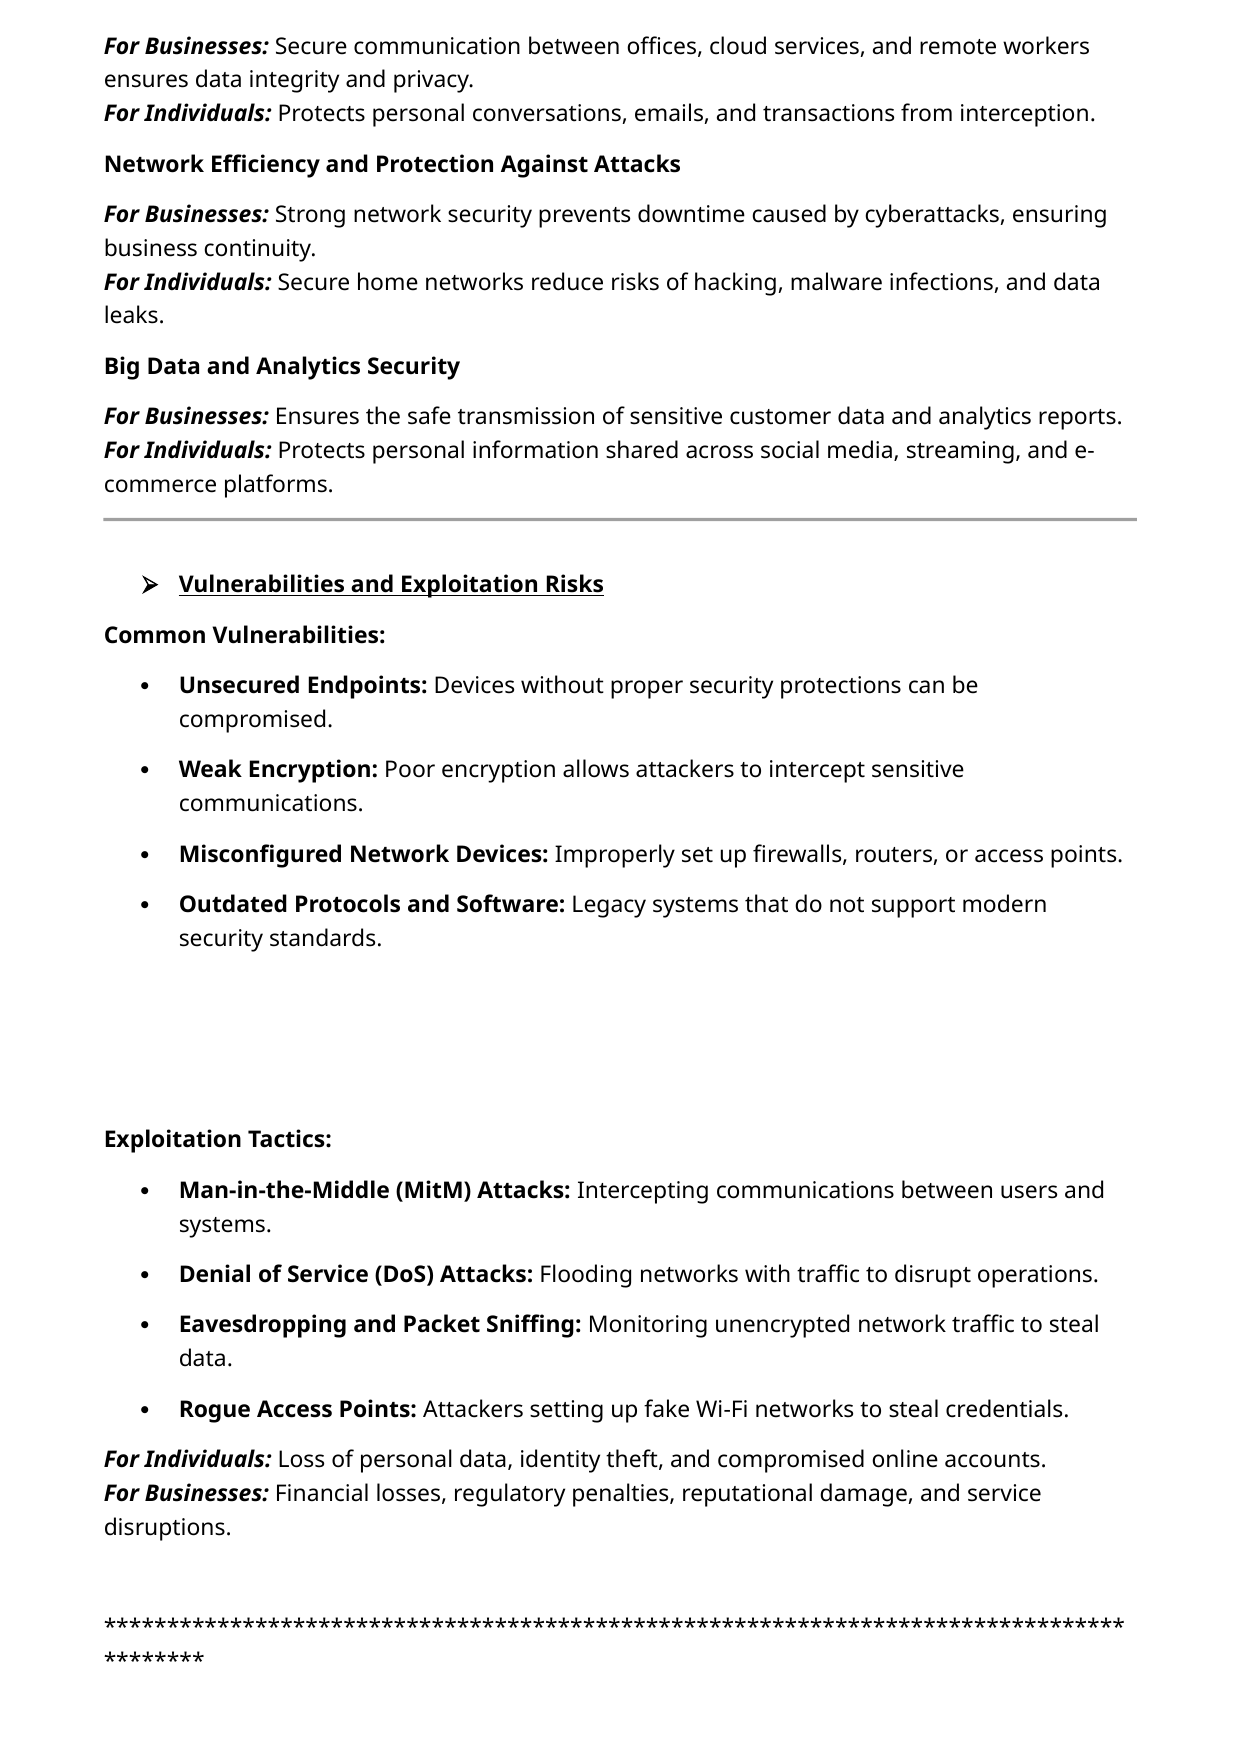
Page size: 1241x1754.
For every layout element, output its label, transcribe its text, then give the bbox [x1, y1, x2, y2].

text ***************************************************************************************** [103, 1611, 1137, 1676]
text Exploitation Tactics: [103, 1123, 1137, 1154]
list Rogue Access Points: Attackers setting up fake Wi-Fi networks to steal credentials. [141, 1392, 1137, 1424]
list Eavesdropping and Packet Sniffing: Monitoring unencrypted network traffic to steal data. [141, 1308, 1137, 1373]
text For Businesses: Ensures the safe transmission of sensitive customer data and analytics reports. For Individuals: Protects personal information shared across social media, streaming, and e-commerce platforms. [103, 400, 1137, 499]
list Denial of Service (DoS) Attacks: Flooding networks with traffic to disrupt operations. [141, 1258, 1137, 1289]
text Big Data and Analytics Security [103, 349, 1137, 381]
text For Businesses: Secure communication between offices, cloud services, and remote workers ensures data integrity and privacy. For Individuals: Protects personal conversations, emails, and transactions from interception. [103, 29, 1137, 128]
text For Businesses: Strong network security prevents downtime caused by cyberattacks, ensuring business continuity. For Individuals: Secure home networks reduce risks of hacking, malware infections, and data leaks. [103, 198, 1137, 330]
list Misconfigured Network Devices: Improperly set up firewalls, routers, or access points. [141, 837, 1137, 869]
list Weak Encryption: Poor encryption allows attackers to intercept sensitive communications. [141, 753, 1137, 818]
text Common Vulnerabilities: [103, 619, 1137, 650]
text Network Efficiency and Protection Against Attacks [103, 147, 1137, 179]
list Outdated Protocols and Software: Legacy systems that do not support modern security standards. [141, 888, 1137, 953]
list Unsecured Endpoints: Devices without proper security protections can be compromised. [141, 669, 1137, 734]
list Man-in-the-Middle (MitM) Attacks: Intercepting communications between users and systems. [141, 1174, 1137, 1239]
text For Individuals: Loss of personal data, identity theft, and compromised online accounts. For Businesses: Financial losses, regulatory penalties, reputational damage, and service disruptions. [103, 1443, 1137, 1542]
list Vulnerabilities and Exploitation Risks [141, 568, 1137, 599]
